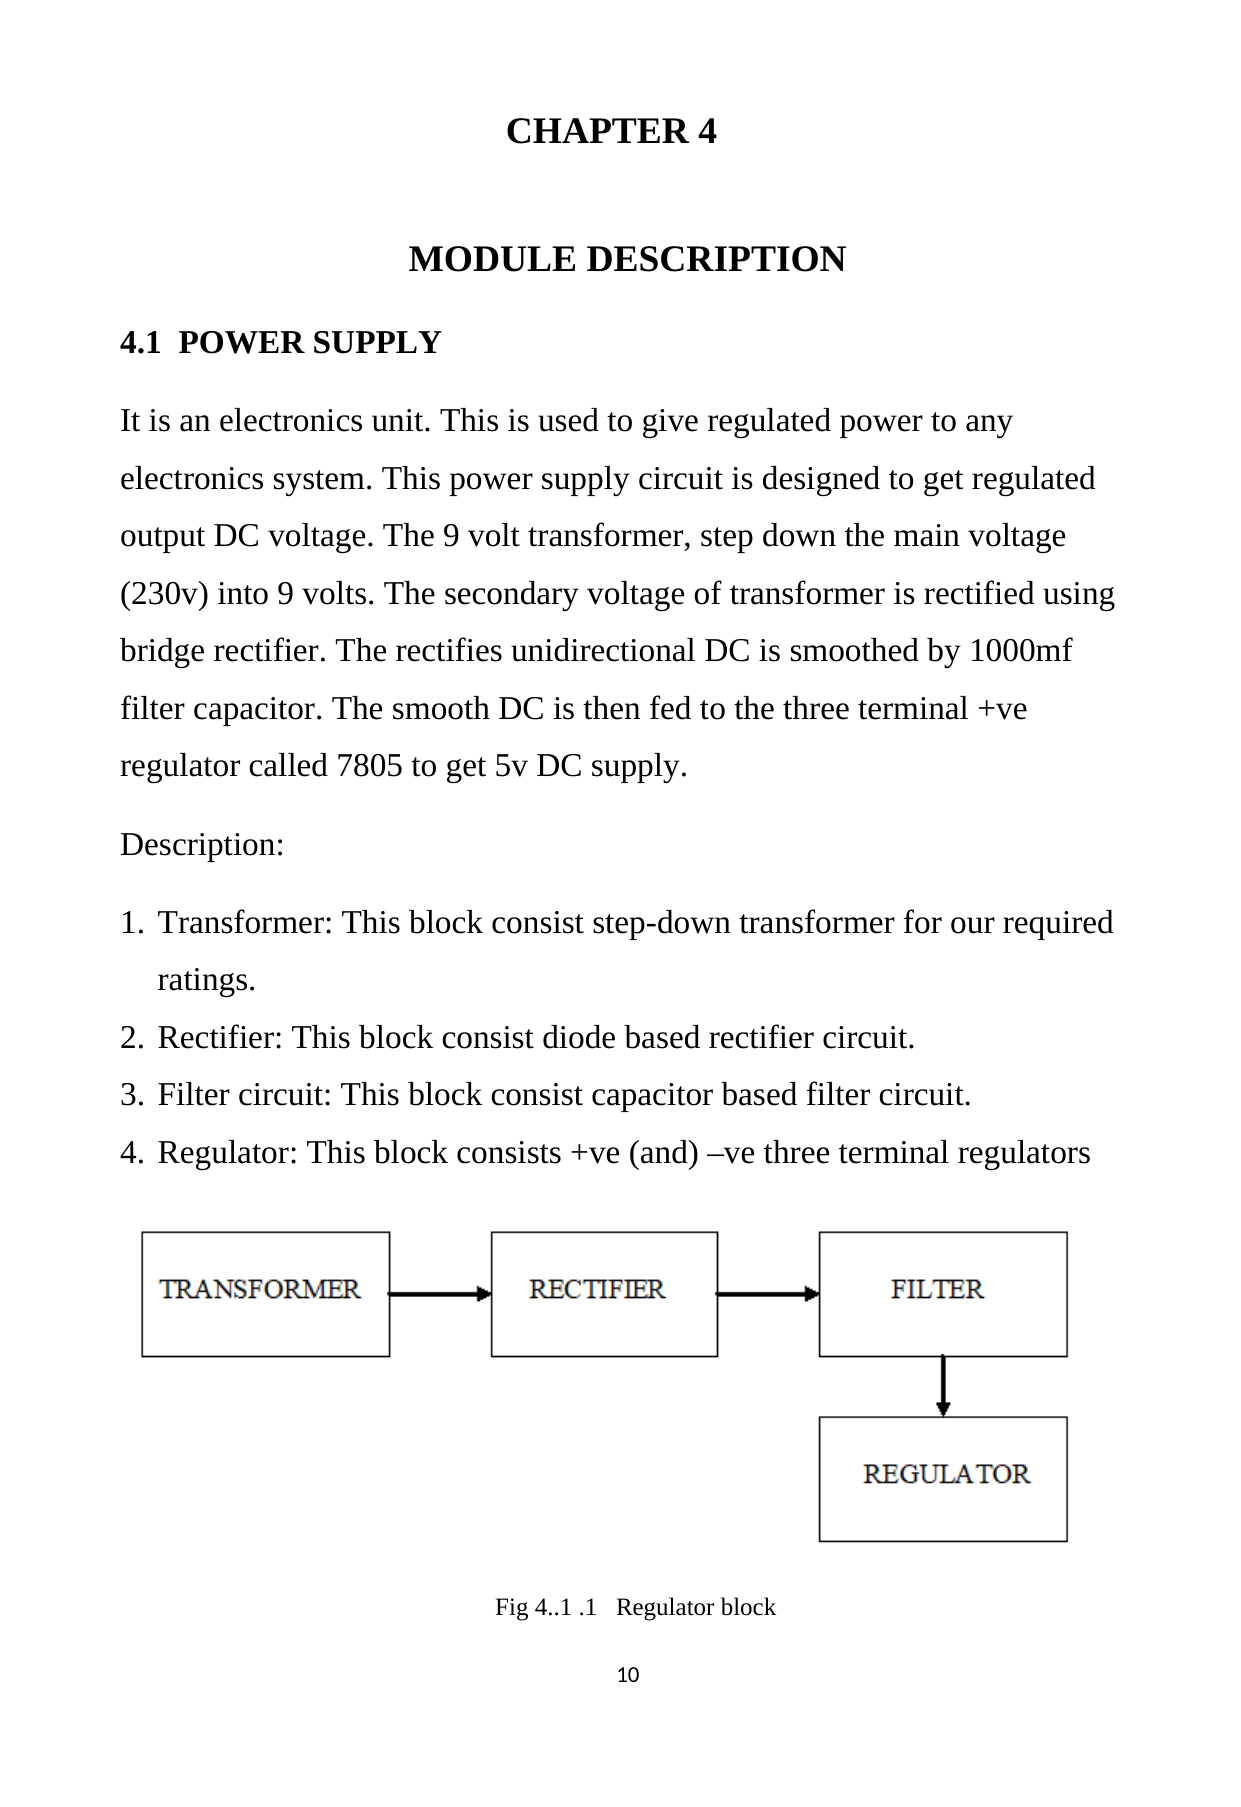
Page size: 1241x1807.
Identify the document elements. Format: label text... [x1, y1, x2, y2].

text Fig 4..1 .1 Regulator block [120, 1592, 1135, 1621]
text MODULE DESCRIPTION [120, 237, 1135, 280]
picture [120, 1210, 1096, 1558]
list Transformer: This block consist step-down transformer for our required ratings. [120, 902, 1135, 998]
list Rectifier: This block consist diode based rectifier circuit. [120, 1017, 1135, 1056]
list CHAPTER 4 [120, 108, 1135, 151]
text Description: [120, 824, 1135, 862]
text 4.1 POWER SUPPLY [120, 322, 1135, 361]
list Regulator: This block consists +ve (and) –ve three terminal regulators [120, 1132, 1135, 1171]
list Filter circuit: This block consist capacitor based filter circuit. [120, 1075, 1135, 1113]
text It is an electronics unit. This is used to give regulated power to any electronics system. This power supply circuit is designed to get regulated output DC voltage. The 9 volt transformer, step down the main voltage (230v) into 9 volts. The secondary voltage of transformer is rectified using bridge rectifier. The rectifies unidirectional DC is smoothed by 1000mf filter capacitor. The smooth DC is then fed to the three terminal +ve regulator called 7805 to get 5v DC supply. [120, 401, 1135, 784]
